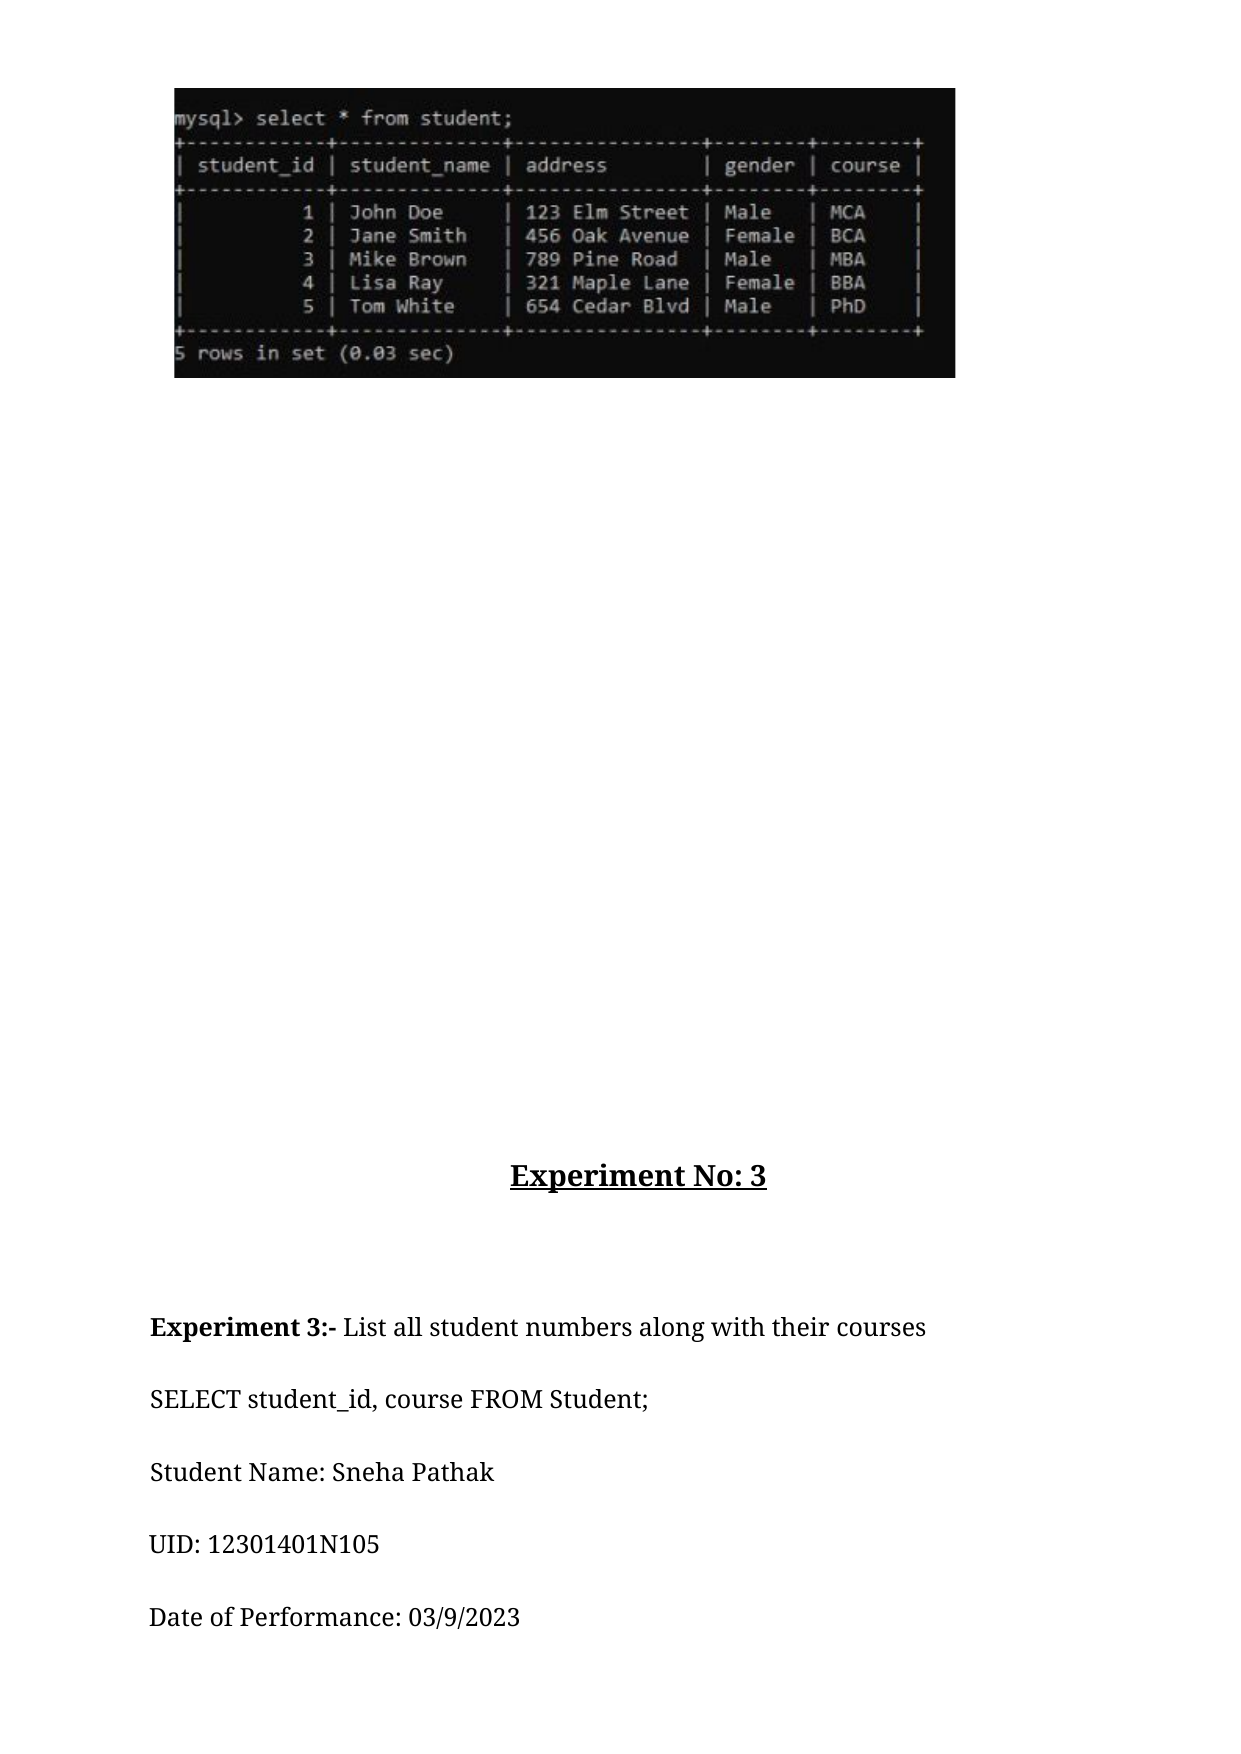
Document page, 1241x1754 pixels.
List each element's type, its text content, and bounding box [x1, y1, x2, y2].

text UID: 12301401N105 [148, 1527, 1152, 1561]
picture [174, 88, 956, 378]
text Date of Performance: 03/9/2023 [148, 1599, 1152, 1633]
text Student Name: Sneha Pathak [150, 1454, 1152, 1488]
subtitle Experiment No: 3 [150, 1155, 1126, 1194]
text SELECT student_id, course FROM Student; [150, 1382, 1152, 1416]
text Experiment 3:- List all student numbers along with their courses [150, 1309, 1152, 1343]
